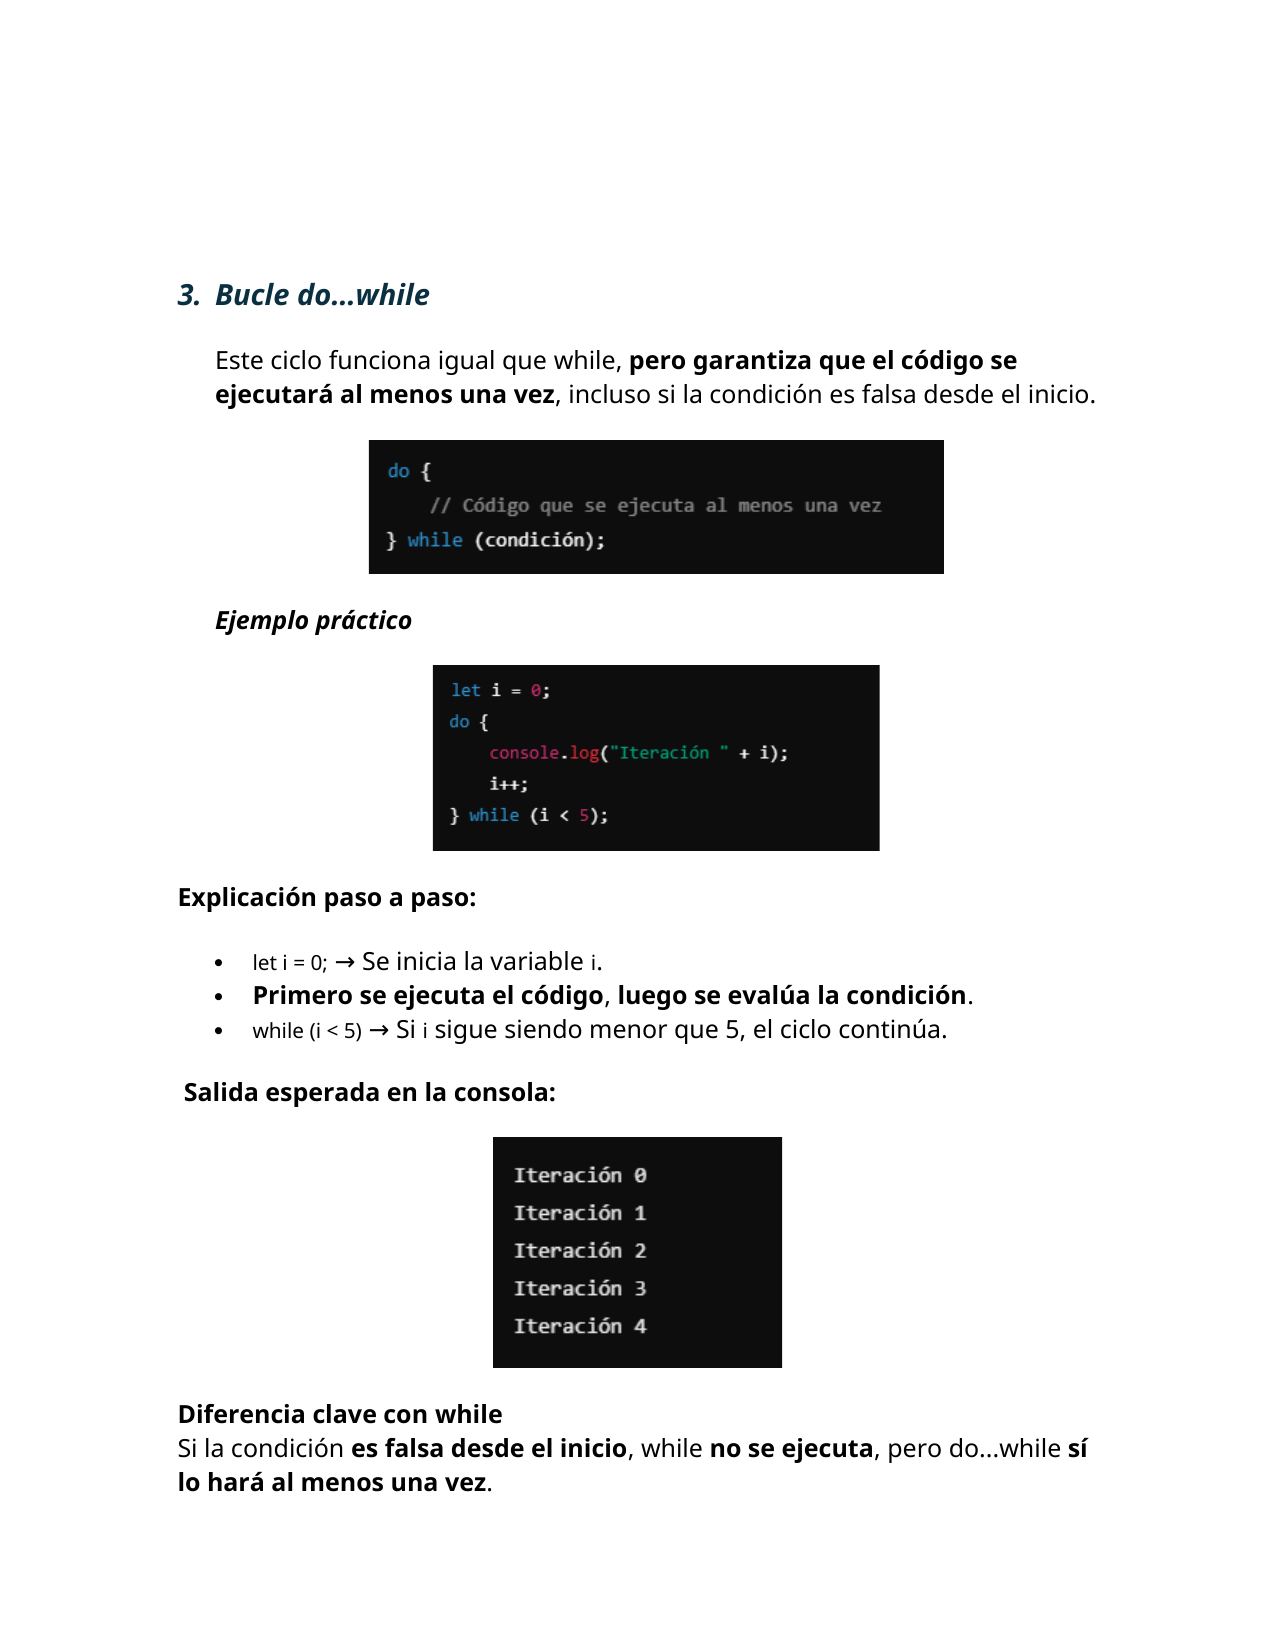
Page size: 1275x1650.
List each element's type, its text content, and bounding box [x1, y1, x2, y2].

text Este ciclo funciona igual que while, pero garantiza que el código se ejecutará al menos una vez, incluso si la condición es falsa desde el inicio. [215, 343, 1098, 411]
text Salida esperada en la consola: [177, 1074, 1098, 1109]
picture [368, 440, 944, 574]
text Diferencia clave con while Si la condición es falsa desde el inicio, while no se ejecuta, pero do...while sí lo hará al menos una vez. [177, 1397, 1098, 1499]
list Primero se ejecuta el código, luego se evalúa la condición. [215, 977, 1098, 1011]
picture [432, 665, 880, 851]
picture [493, 1137, 783, 1368]
list let i = 0; → Se inicia la variable i. [215, 943, 1098, 977]
list while (i < 5) → Si i sigue siendo menor que 5, el ciclo continúa. [215, 1011, 1098, 1045]
text Explicación paso a paso: [177, 880, 1098, 914]
text Ejemplo práctico [215, 602, 1098, 636]
list Bucle do…while [177, 274, 1098, 314]
